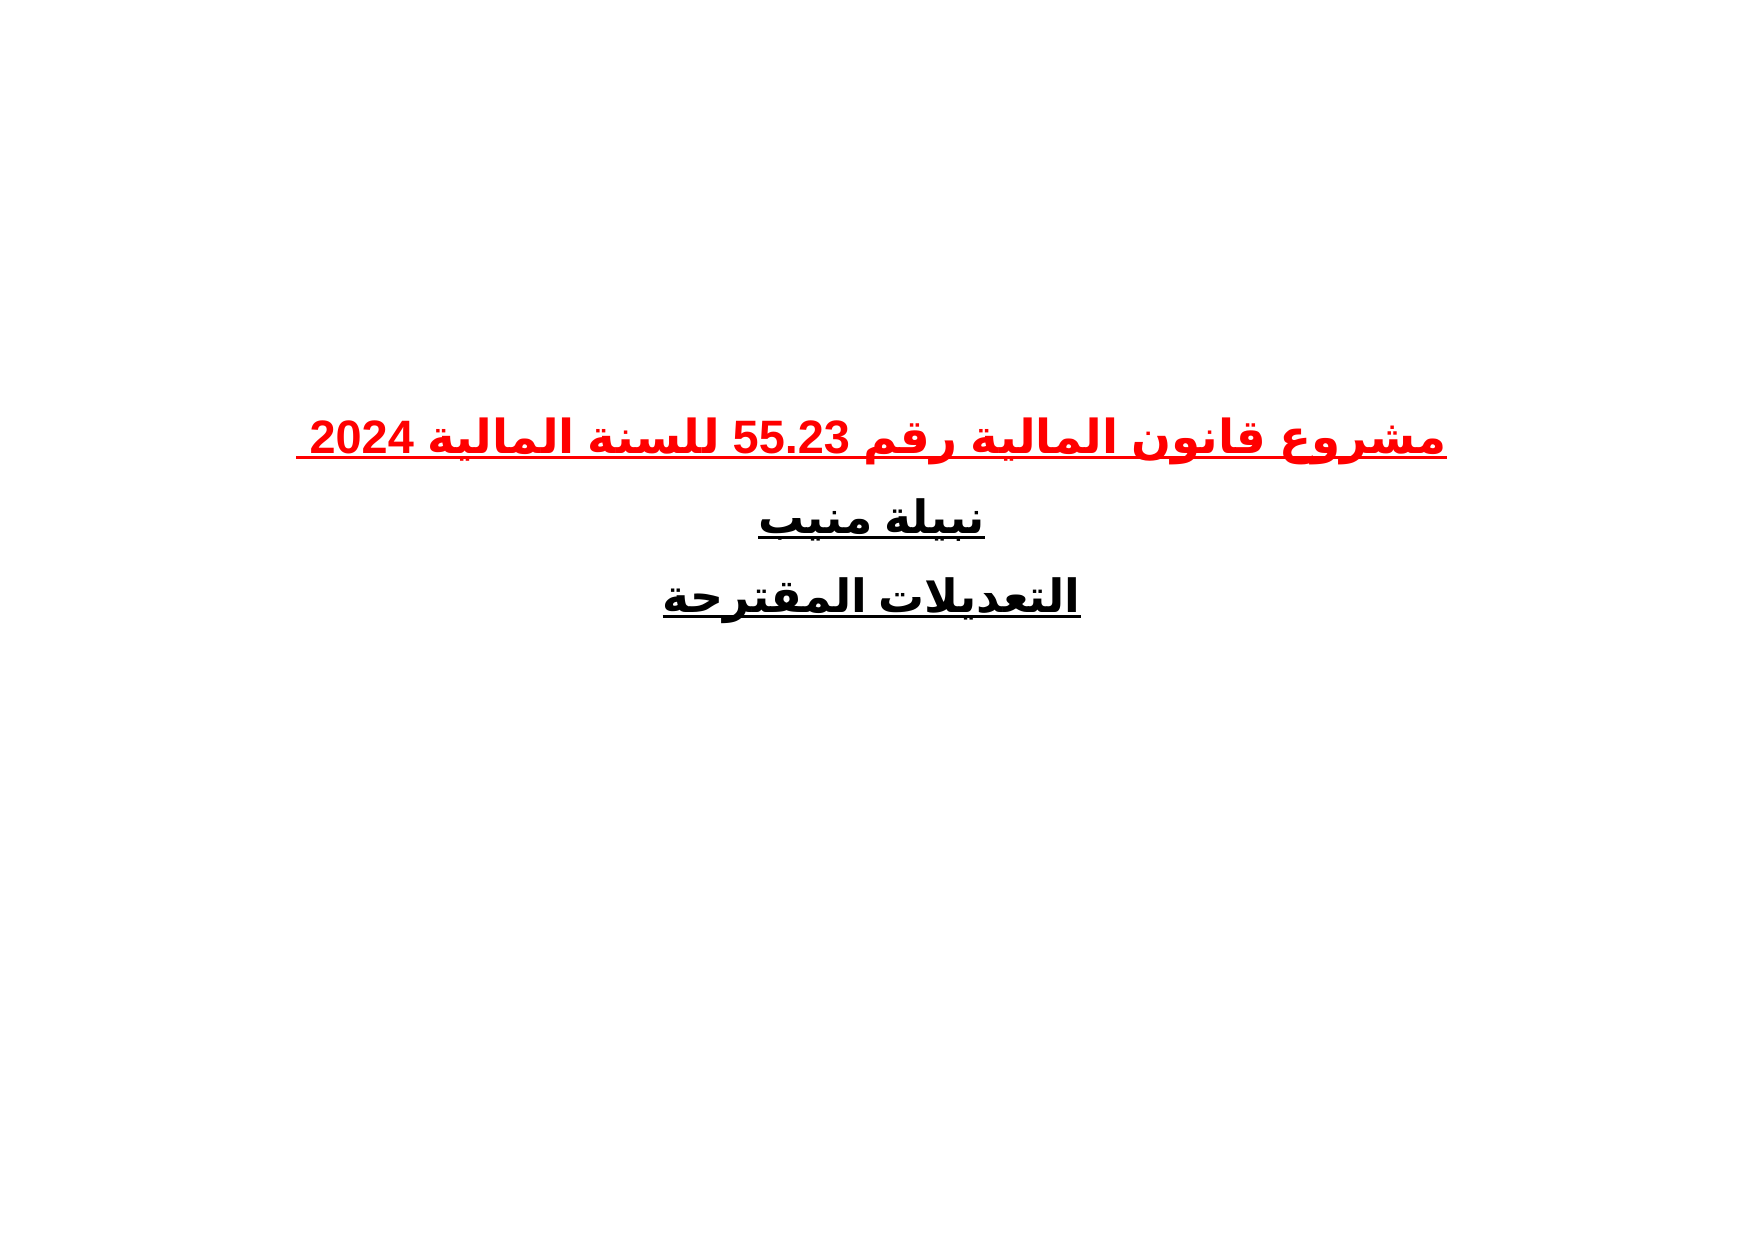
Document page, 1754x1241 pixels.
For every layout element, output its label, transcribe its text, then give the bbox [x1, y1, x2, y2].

text التعديلات المقترحة [103, 570, 1639, 622]
text نبيلة منيب [103, 491, 1639, 543]
text مشروع قانون المالية رقم 55.23 للسنة المالية 2024 [103, 410, 1639, 464]
